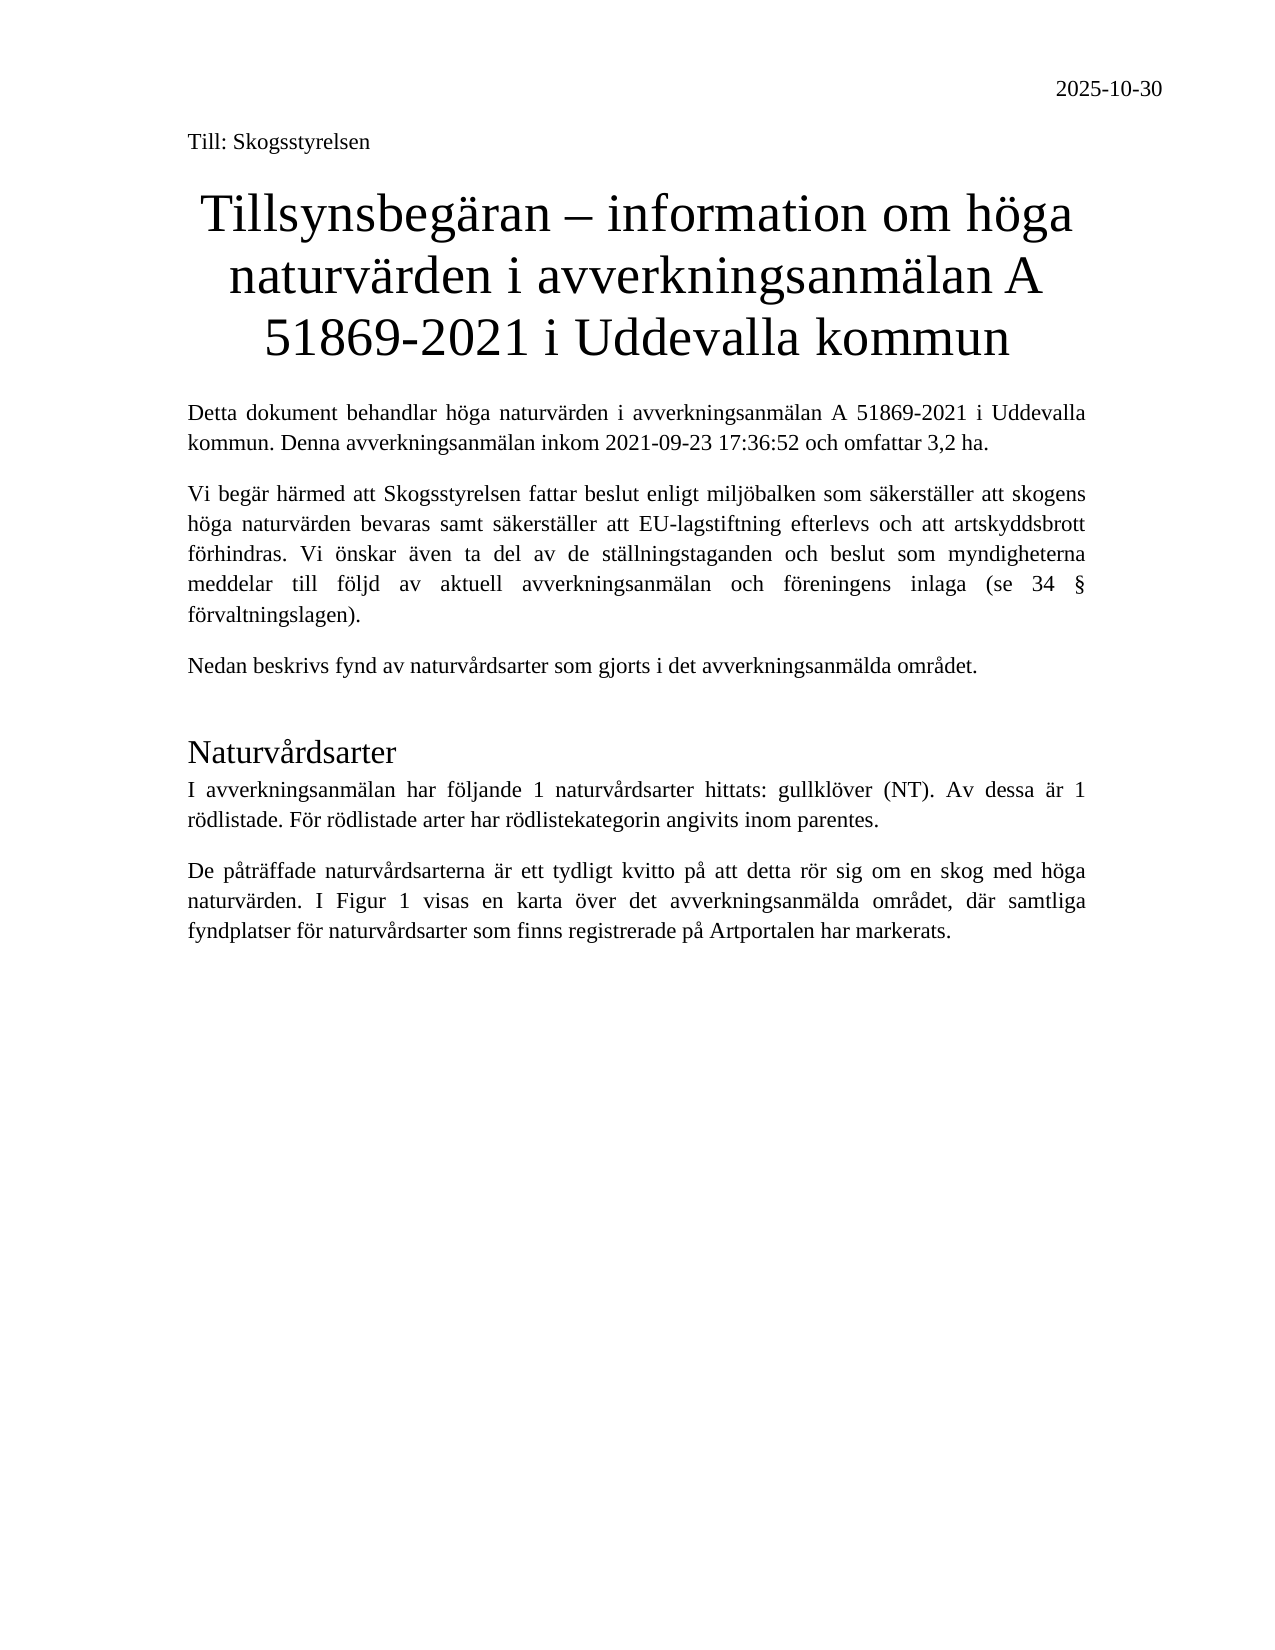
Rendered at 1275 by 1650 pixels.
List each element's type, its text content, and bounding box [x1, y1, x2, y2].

text I avverkningsanmälan har följande 1 naturvårdsarter hittats: gullklöver (NT). Av dessa är 1 rödlistade. För rödlistade arter har rödlistekategorin angivits inom parentes. [187, 776, 1087, 832]
text De påträffade naturvårdsarterna är ett tydligt kvitto på att detta rör sig om en skog med höga naturvärden. I Figur 1 visas en karta över det avverkningsanmälda området, där samtliga fyndplatser för naturvårdsarter som finns registrerade på Artportalen har markerats. [187, 857, 1087, 944]
text Detta dokument behandlar höga naturvärden i avverkningsanmälan A 51869-2021 i Uddevalla kommun. Denna avverkningsanmälan inkom 2021-09-23 17:36:52 och omfattar 3,2 ha. [187, 398, 1087, 455]
text Vi begär härmed att Skogsstyrelsen fattar beslut enligt miljöbalken som säkerställer att skogens höga naturvärden bevaras samt säkerställer att EU-lagstiftning efterlevs och att artskyddsbrott förhindras. Vi önskar även ta del av de ställningstaganden och beslut som myndigheterna meddelar till följd av aktuell avverkningsanmälan och föreningens inlaga (se 34 § förvaltningslagen). [187, 480, 1087, 627]
text Nedan beskrivs fynd av naturvårdsarter som gjorts i det avverkningsanmälda området. [187, 652, 1087, 678]
subtitle Naturvårdsarter [187, 732, 1087, 770]
title Tillsynsbegäran – information om höga naturvärden i avverkningsanmälan A 51869-2021 i Uddevalla kommun [187, 180, 1087, 367]
